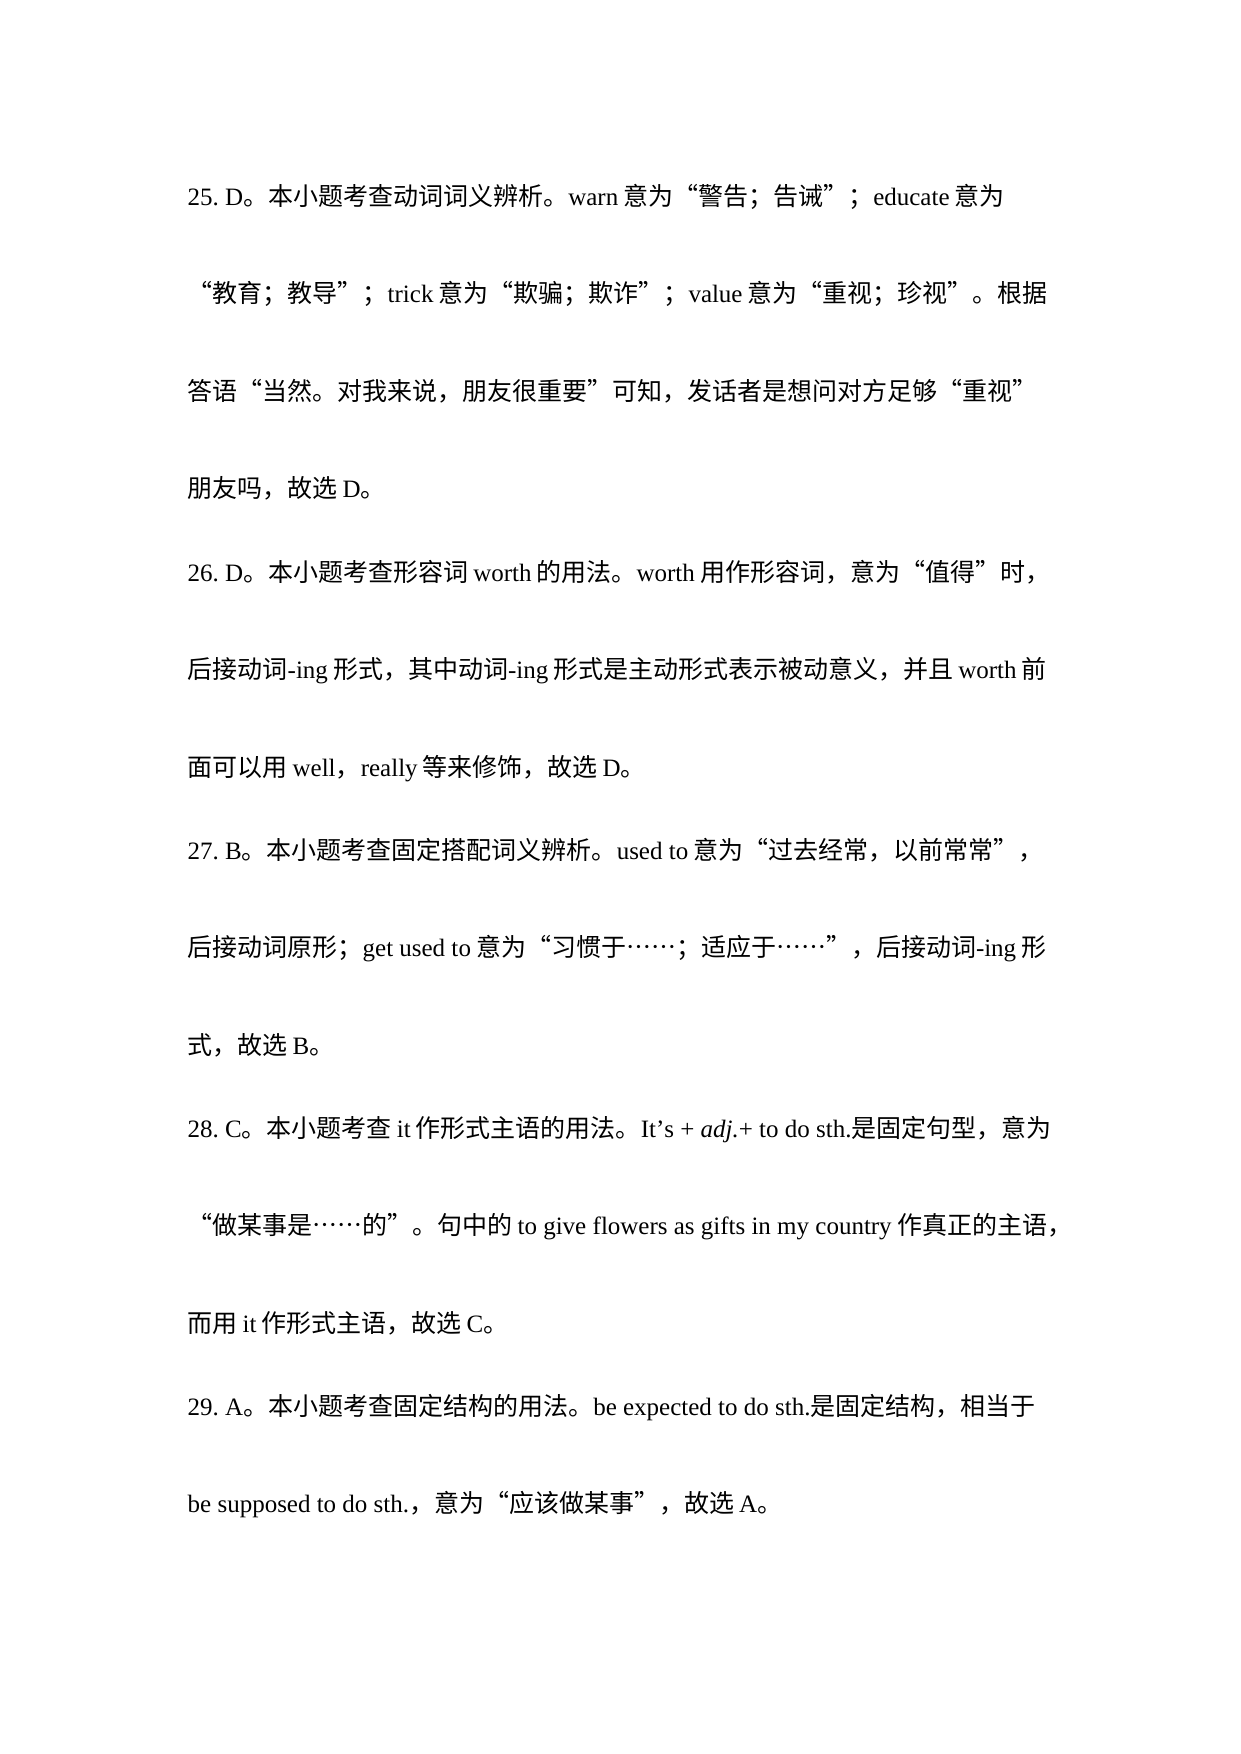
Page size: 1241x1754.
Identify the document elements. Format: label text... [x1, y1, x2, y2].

text 25. D。本小题考查动词词义辨析。warn意为“警告；告诫”；educate意为“教育；教导”；trick意为“欺骗；欺诈”；value意为“重视；珍视”。根据答语“当然。对我来说，朋友很重要”可知，发话者是想问对方足够“重视”朋友吗，故选D。 [187, 162, 1053, 519]
text 28. C。本小题考查it作形式主语的用法。It’s + adj.+ to do sth.是固定句型，意为“做某事是……的”。句中的to give flowers as gifts in my country作真正的主语，而用it作形式主语，故选C。 [187, 1094, 1053, 1354]
text 29. A。本小题考查固定结构的用法。be expected to do sth.是固定结构，相当于be supposed to do sth.，意为“应该做某事”，故选A。 [187, 1372, 1053, 1534]
text 26. D。本小题考查形容词worth的用法。worth用作形容词，意为“值得”时，后接动词-ing形式，其中动词-ing形式是主动形式表示被动意义，并且worth前面可以用well，really等来修饰，故选D。 [187, 538, 1053, 798]
text 27. B。本小题考查固定搭配词义辨析。used to意为“过去经常，以前常常”，后接动词原形；get used to意为“习惯于……；适应于……”，后接动词-ing形式，故选B。 [187, 816, 1053, 1076]
